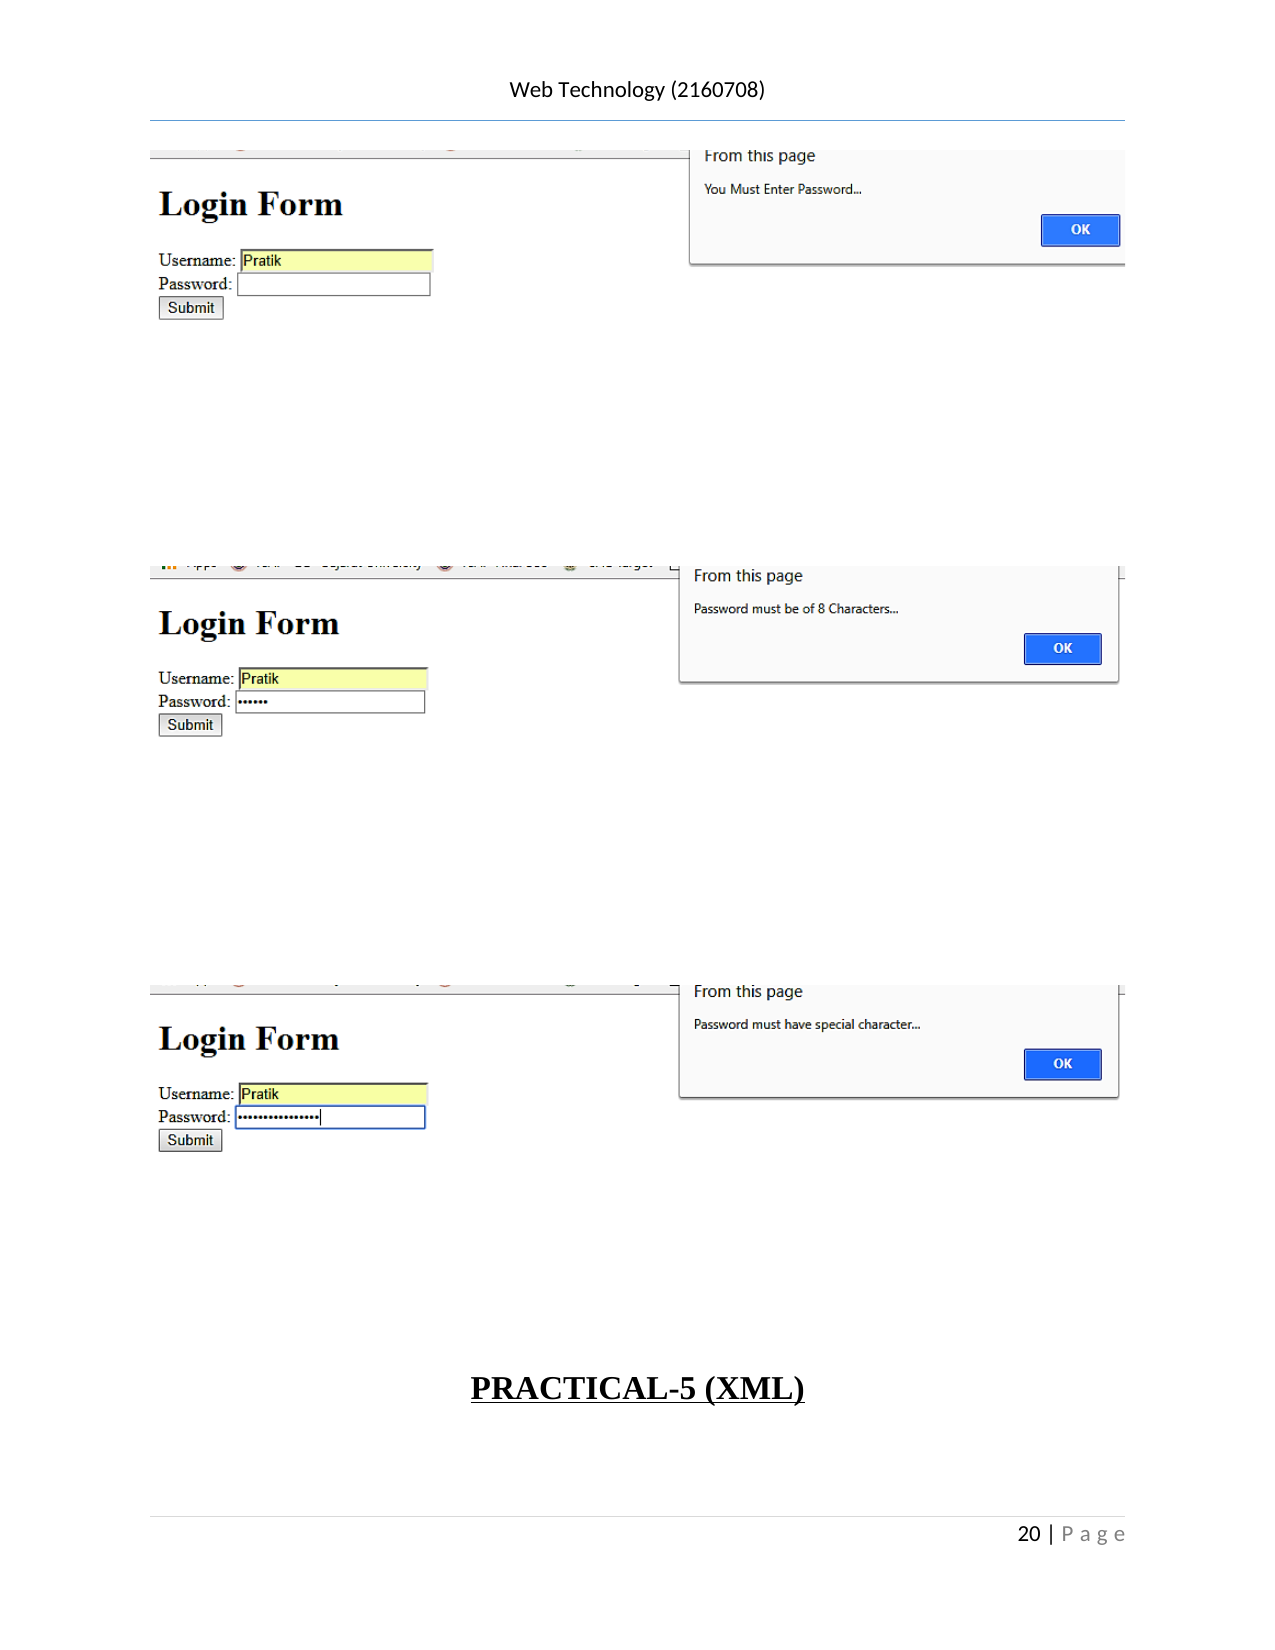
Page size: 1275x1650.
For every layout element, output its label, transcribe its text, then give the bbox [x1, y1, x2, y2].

picture [150, 566, 1125, 850]
picture [150, 150, 1125, 431]
picture [150, 985, 1125, 1232]
text PRACTICAL-5 (XML) [150, 1368, 1125, 1407]
